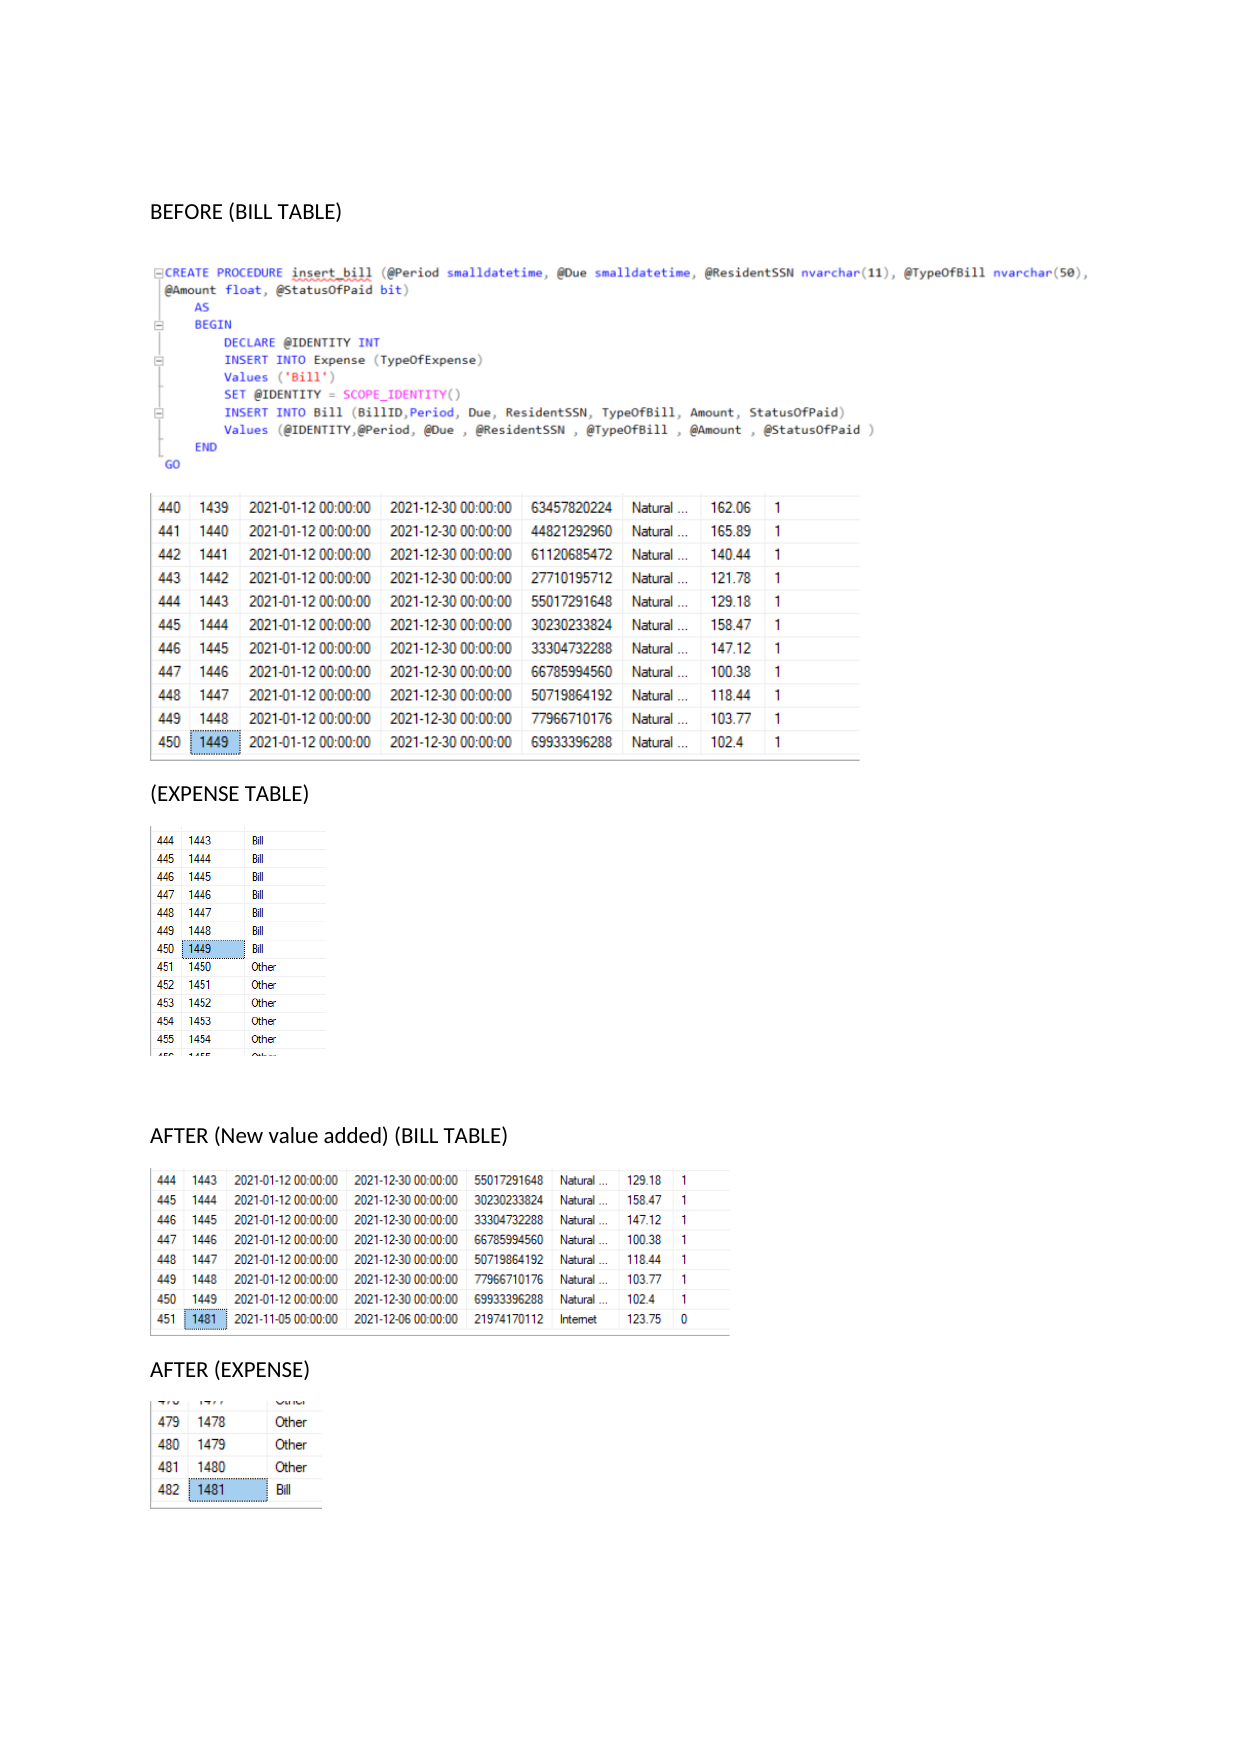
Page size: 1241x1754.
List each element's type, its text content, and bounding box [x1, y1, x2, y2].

text BEFORE (BILL TABLE) [150, 197, 1090, 225]
text AFTER (New value added) (BILL TABLE) [150, 1121, 1090, 1149]
picture [150, 1401, 322, 1509]
picture [150, 256, 1091, 472]
text AFTER (EXPENSE) [150, 1355, 1090, 1383]
text (EXPENSE TABLE) [150, 779, 1090, 807]
picture [150, 826, 326, 1056]
picture [150, 493, 860, 761]
picture [150, 1168, 730, 1336]
